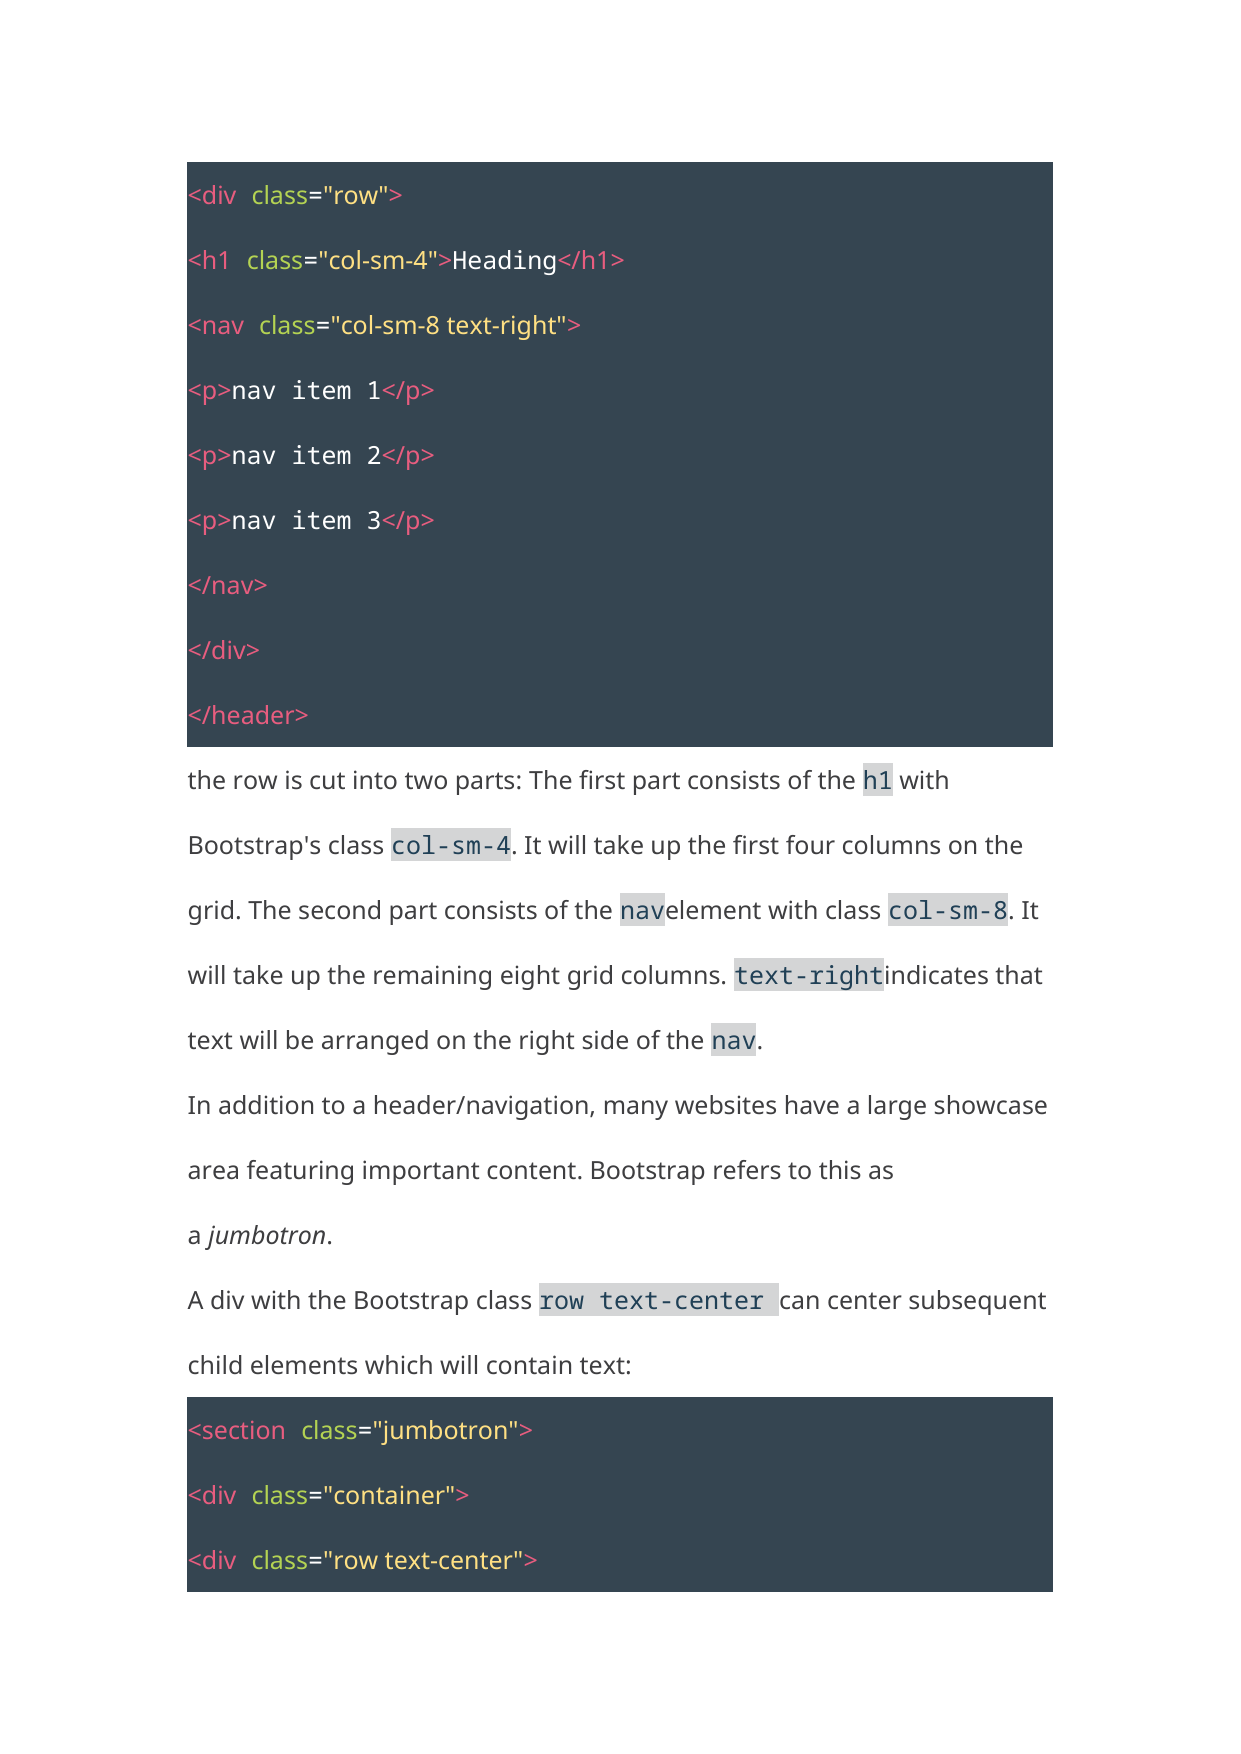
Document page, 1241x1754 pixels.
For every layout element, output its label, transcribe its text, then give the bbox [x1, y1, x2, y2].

text </div> [187, 617, 1053, 682]
text <p>nav item 3</p> [187, 487, 1053, 552]
text <p>nav item 1</p> [187, 357, 1053, 422]
text <div class="container"> [187, 1462, 1053, 1527]
text </header> [187, 682, 1053, 747]
text the row is cut into two parts: The first part consists of the h1 with Bootstrap's class col-sm-4. It will take up the first four columns on the grid. The second part consists of the navelement with class col-sm-8. It will take up the remaining eight grid columns. text-rightindicates that text will be arranged on the right side of the nav. [187, 747, 1053, 1072]
text </nav> [187, 552, 1053, 617]
text A div with the Bootstrap class row text-center can center subsequent child elements which will contain text: [187, 1267, 1053, 1397]
text <p>nav item 2</p> [187, 422, 1053, 487]
text <div class="row text-center"> [187, 1527, 1053, 1592]
text <section class="jumbotron"> [187, 1397, 1053, 1462]
text In addition to a header/navigation, many websites have a large showcase area featuring important content. Bootstrap refers to this as a jumbotron. [187, 1072, 1053, 1267]
text <div class="row"> [187, 162, 1053, 227]
text <h1 class="col-sm-4">Heading</h1> [187, 227, 1053, 292]
text <nav class="col-sm-8 text-right"> [187, 292, 1053, 357]
